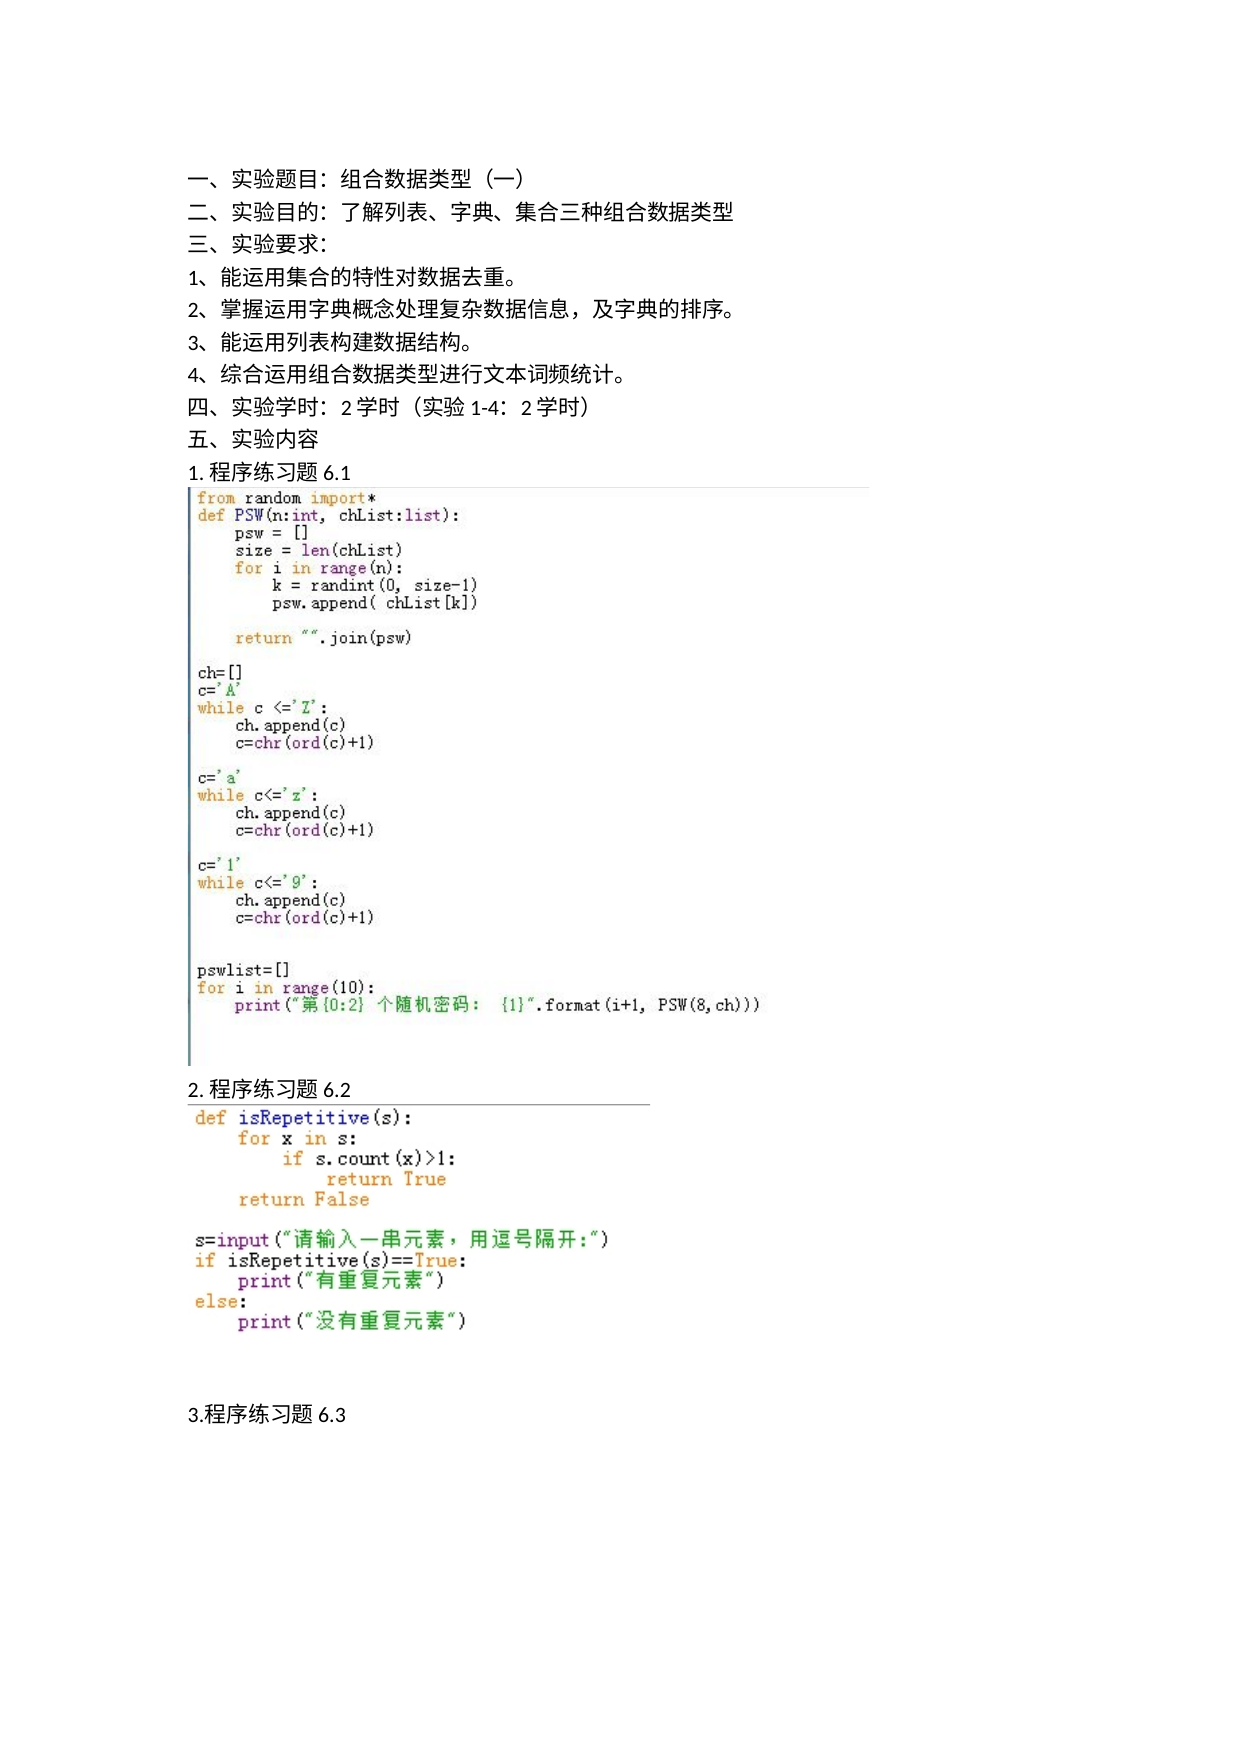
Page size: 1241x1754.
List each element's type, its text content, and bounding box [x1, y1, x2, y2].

text 2. 程序练习题6.2 [187, 1072, 1053, 1104]
text 三、实验要求： [187, 227, 1053, 259]
text 五、实验内容 [187, 422, 1053, 454]
text 二、实验目的：了解列表、字典、集合三种组合数据类型 [187, 194, 1053, 227]
text 2、掌握运用字典概念处理复杂数据信息，及字典的排序。 [187, 292, 1053, 324]
text 3、能运用列表构建数据结构。 [187, 324, 1053, 357]
text 4、综合运用组合数据类型进行文本词频统计。 [187, 357, 1053, 389]
picture [187, 1104, 650, 1369]
text 3.程序练习题6.3 [187, 1397, 1053, 1429]
picture [187, 487, 870, 1066]
text 1. 程序练习题6.1 [187, 454, 1053, 487]
text 1、能运用集合的特性对数据去重。 [187, 259, 1053, 292]
text 四、实验学时：2学时（实验1-4：2学时） [187, 389, 1053, 422]
text 一、实验题目：组合数据类型（一） [187, 162, 1053, 194]
